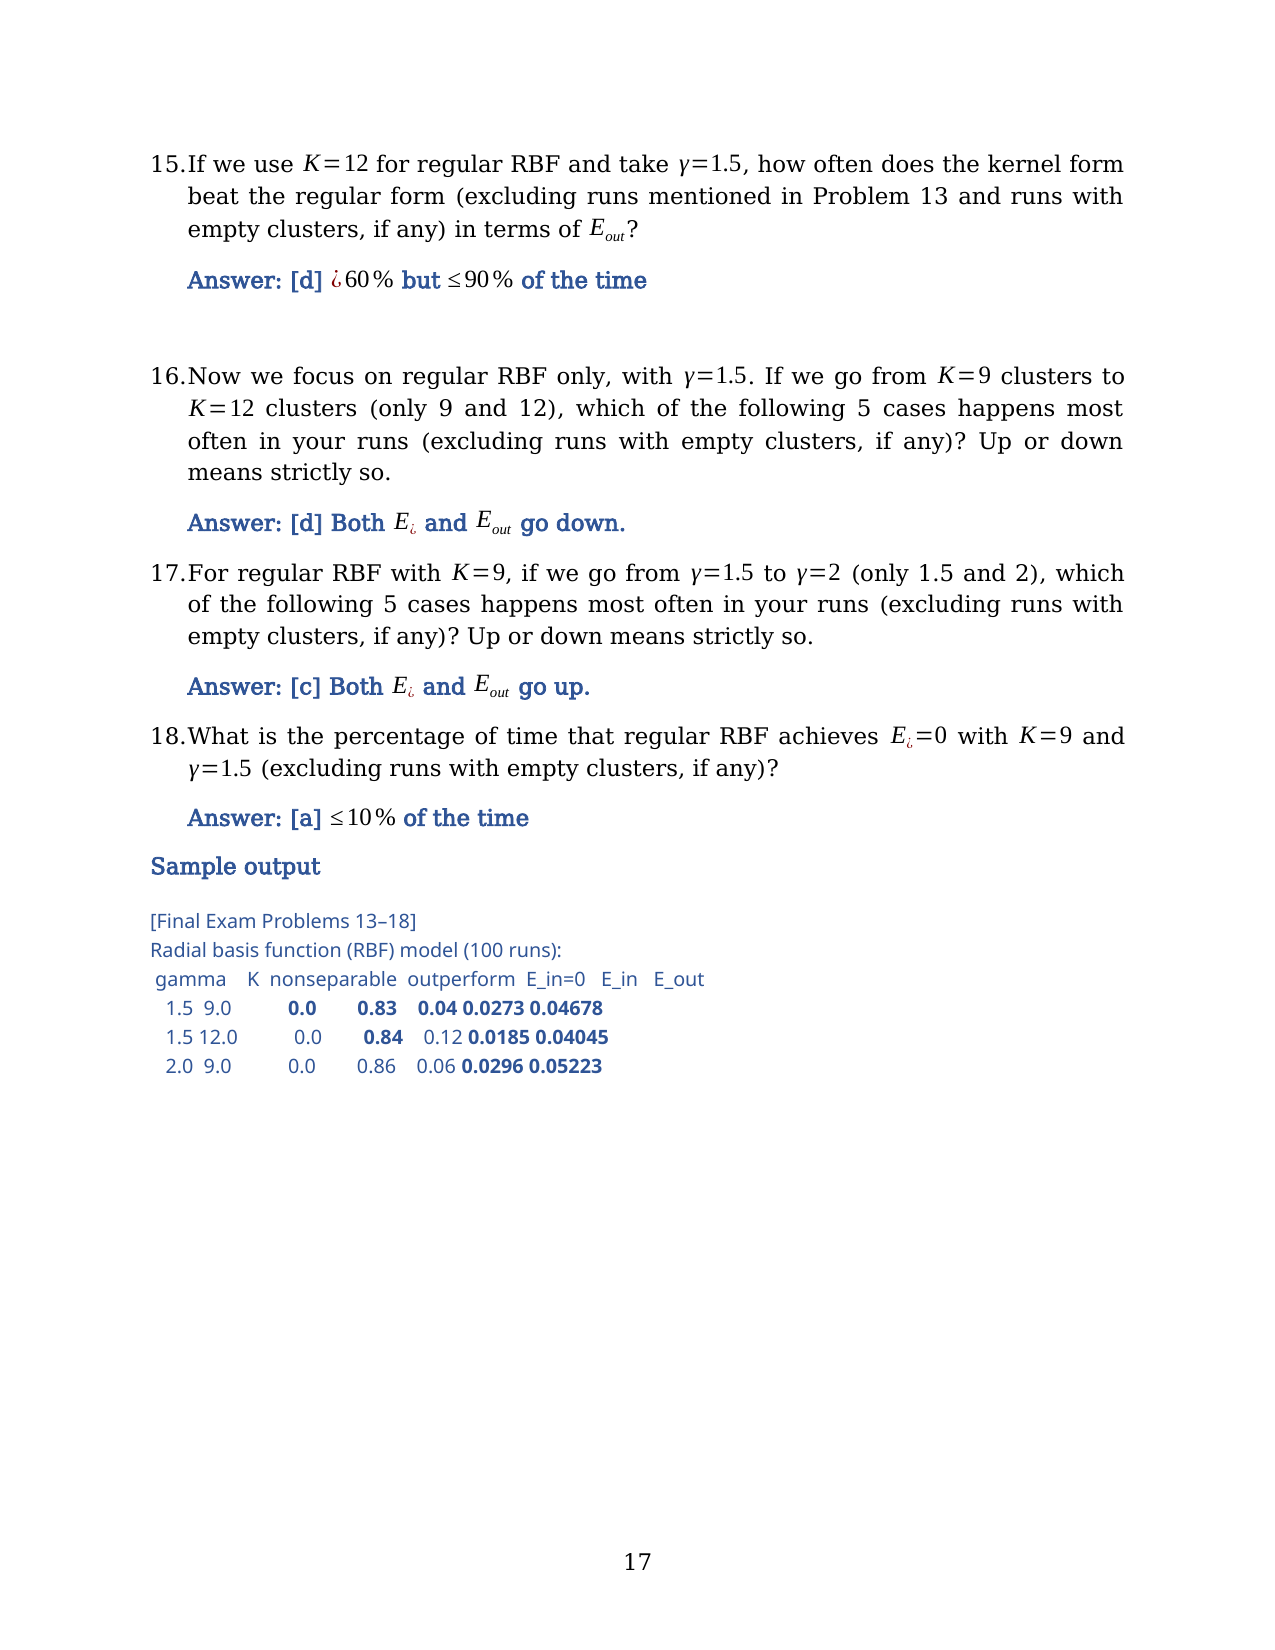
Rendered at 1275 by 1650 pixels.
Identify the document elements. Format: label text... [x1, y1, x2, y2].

text Radial basis function (RBF) model (100 runs): [150, 936, 1125, 963]
text gamma K nonseparable outperform E_in=0 E_in E_out [150, 966, 1125, 992]
text Answer: [d] but of the time [187, 265, 1125, 293]
list For regular RBF with , if we go from to (only 1.5 and 2), which of the following 5 cases happens most often in your runs (excluding runs with empty clusters, if any)? Up or down means strictly so. [150, 558, 1125, 649]
text Answer: [c] Both and go up. [187, 670, 1125, 701]
list What is the percentage of time that regular RBF achieves with and (excluding runs with empty clusters, if any)? [150, 722, 1125, 782]
text Answer: [a] of the time [187, 803, 1125, 831]
text [Final Exam Problems 13–18] [150, 907, 1125, 934]
text 1.5 12.0 0.0 0.84 0.12 0.0185 0.04045 [150, 1024, 1125, 1051]
text 2.0 9.0 0.0 0.86 0.06 0.0296 0.05223 [150, 1053, 1125, 1080]
text Sample output [150, 851, 1125, 879]
text 1.5 9.0 0.0 0.83 0.04 0.0273 0.04678 [150, 994, 1125, 1022]
list Now we focus on regular RBF only, with . If we go from clusters to clusters (only 9 and 12), which of the following 5 cases happens most often in your runs (excluding runs with empty clusters, if any)? Up or down means strictly so. [150, 362, 1125, 485]
text Answer: [d] Both and go down. [187, 506, 1125, 537]
